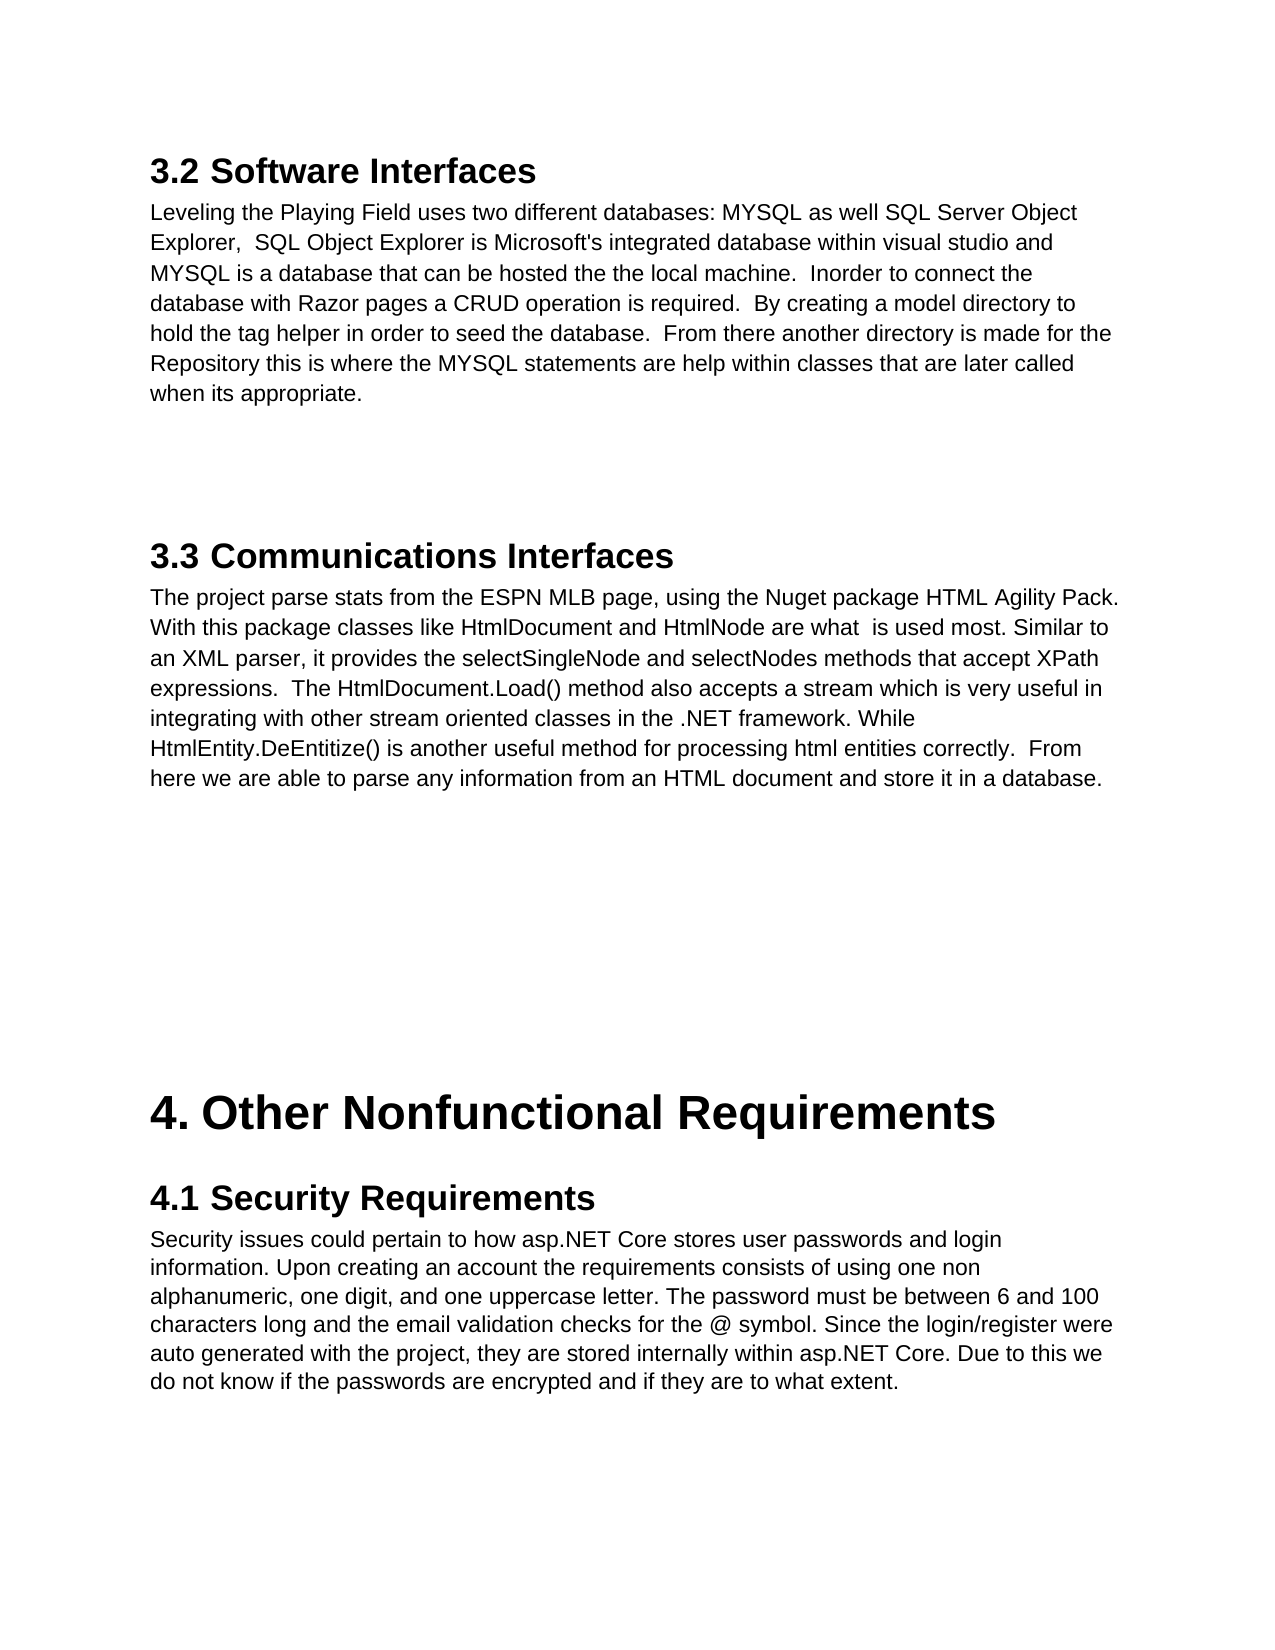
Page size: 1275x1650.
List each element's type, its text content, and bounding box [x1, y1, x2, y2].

subtitle 3.2 Software Interfaces [150, 150, 1125, 191]
text The project parse stats from the ESPN MLB page, using the Nuget package HTML Agility Pack. With this package classes like HtmlDocument and HtmlNode are what is used most. Similar to an XML parser, it provides the selectSingleNode and selectNodes methods that accept XPath expressions. The HtmlDocument.Load() method also accepts a stream which is very useful in integrating with other stream oriented classes in the .NET framework. While HtmlEntity.DeEntitize() is another useful method for processing html entities correctly. From here we are able to parse any information from an HTML document and store it in a database. [150, 584, 1125, 792]
subtitle 4.1 Security Requirements [150, 1177, 1125, 1218]
subtitle 4. Other Nonfunctional Requirements [150, 1084, 1125, 1139]
text Leveling the Playing Field uses two different databases: MYSQL as well SQL Server Object Explorer, SQL Object Explorer is Microsoft's integrated database within visual studio and MYSQL is a database that can be hosted the the local machine. Inorder to connect the database with Razor pages a CRUD operation is required. By creating a model directory to hold the tag helper in order to seed the database. From there another directory is made for the Repository this is where the MYSQL statements are help within classes that are later called when its appropriate. [150, 199, 1125, 407]
text Security issues could pertain to how asp.NET Core stores user passwords and login information. Upon creating an account the requirements consists of using one non alphanumeric, one digit, and one uppercase letter. The password must be between 6 and 100 characters long and the email validation checks for the @ symbol. Since the login/register were auto generated with the project, they are stored internally within asp.NET Core. Due to this we do not know if the passwords are encrypted and if they are to what extent. [150, 1226, 1125, 1394]
subtitle 3.3 Communications Interfaces [150, 535, 1125, 576]
